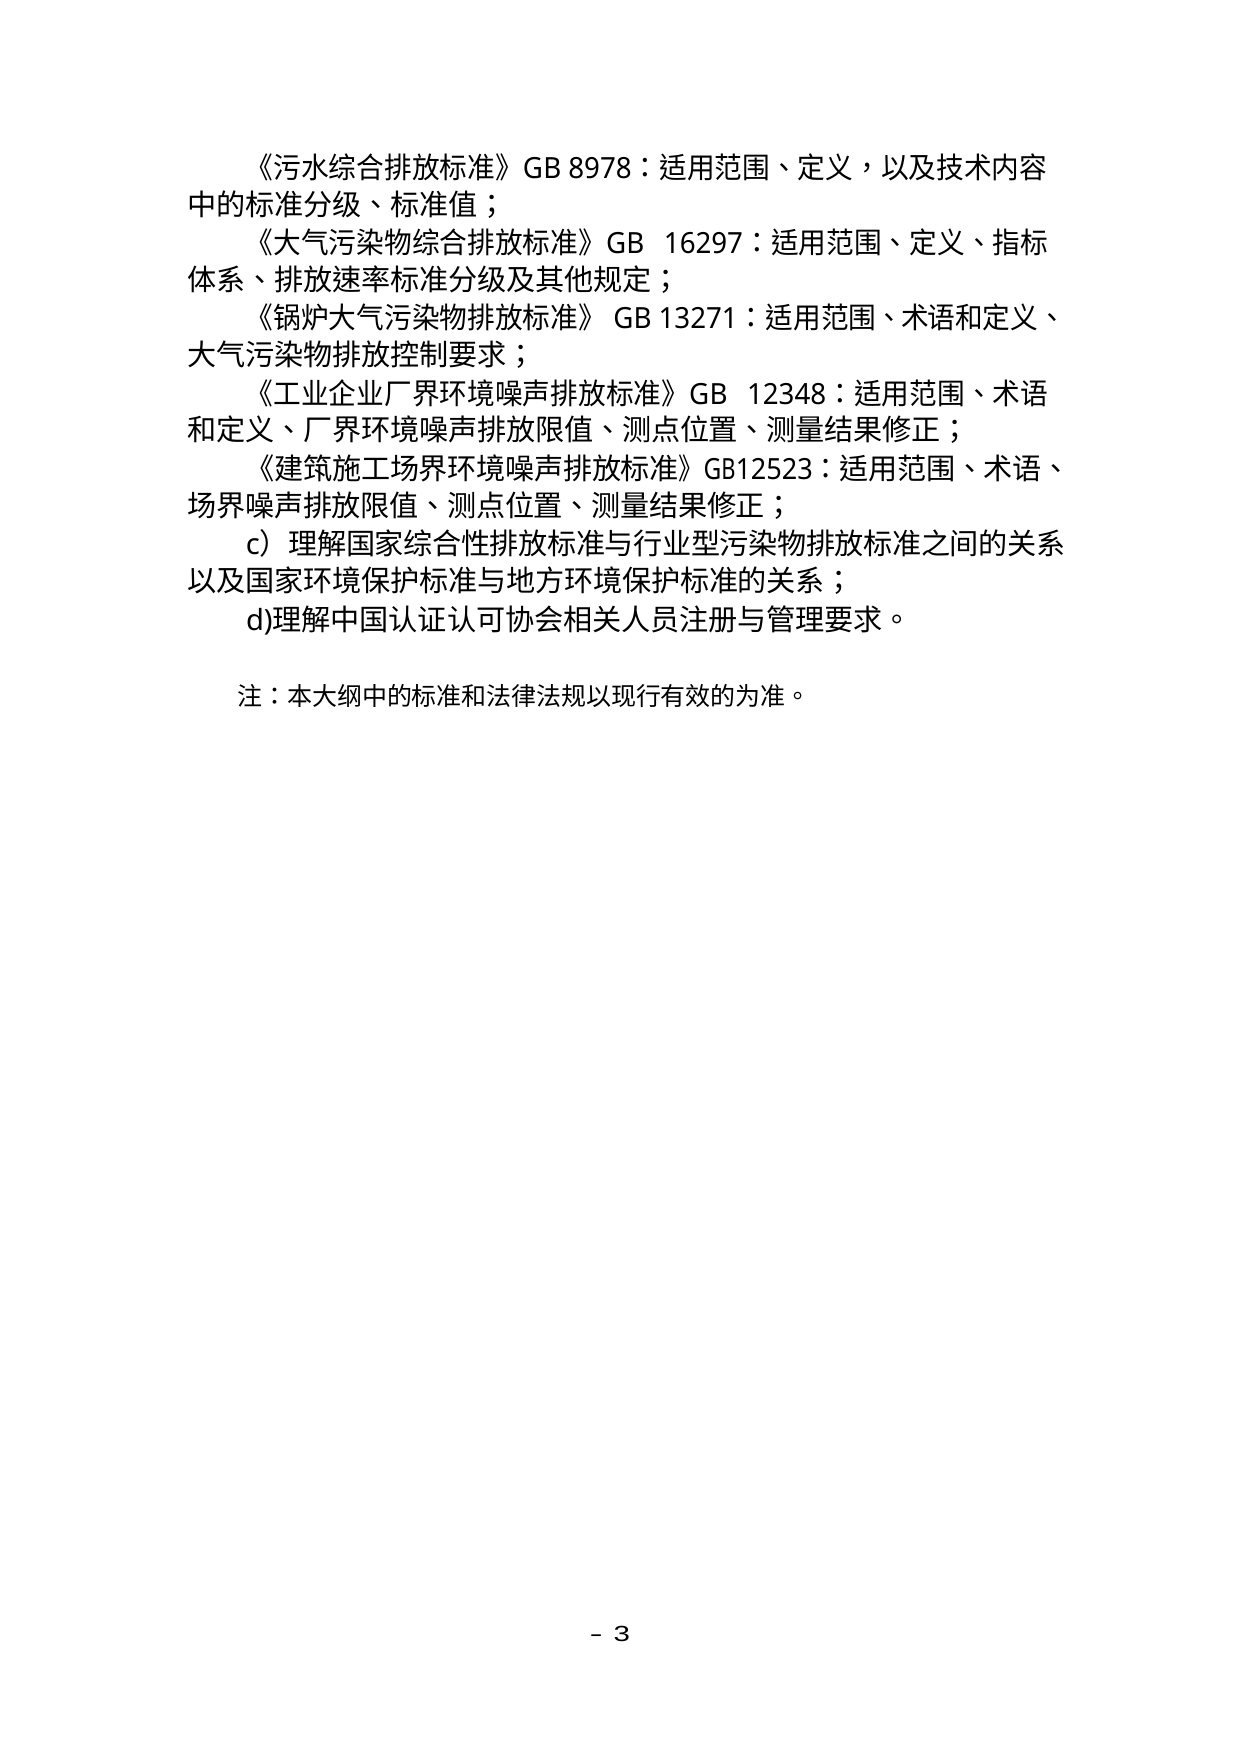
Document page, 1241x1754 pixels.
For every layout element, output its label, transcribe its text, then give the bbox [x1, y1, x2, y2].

text 《锅炉大气污染物排放标准》 GB 13271：适用范围、术语和定义、大气污染物排放控制要求； [187, 299, 1083, 374]
text 《工业企业厂界环境噪声排放标准》GB 12348：适用范围、术语和定义、厂界环境噪声排放限值、测点位置、测量结果修正； [187, 374, 1069, 449]
text c）理解国家综合性排放标准与行业型污染物排放标准之间的关系以及国家环境保护标准与地方环境保护标准的关系； [187, 525, 1069, 600]
text 注：本大纲中的标准和法律法规以现行有效的为准。 [237, 679, 1094, 713]
text 《污水综合排放标准》GB 8978：适用范围、定义，以及技术内容中的标准分级、标准值； [187, 148, 1069, 223]
text 《建筑施工场界环境噪声排放标准》GB12523：适用范围、术语、场界噪声排放限值、测点位置、测量结果修正； [187, 449, 1078, 525]
text 《大气污染物综合排放标准》GB 16297：适用范围、定义、指标体系、排放速率标准分级及其他规定； [187, 223, 1069, 299]
text d)理解中国认证认可协会相关人员注册与管理要求。 [246, 600, 1094, 638]
